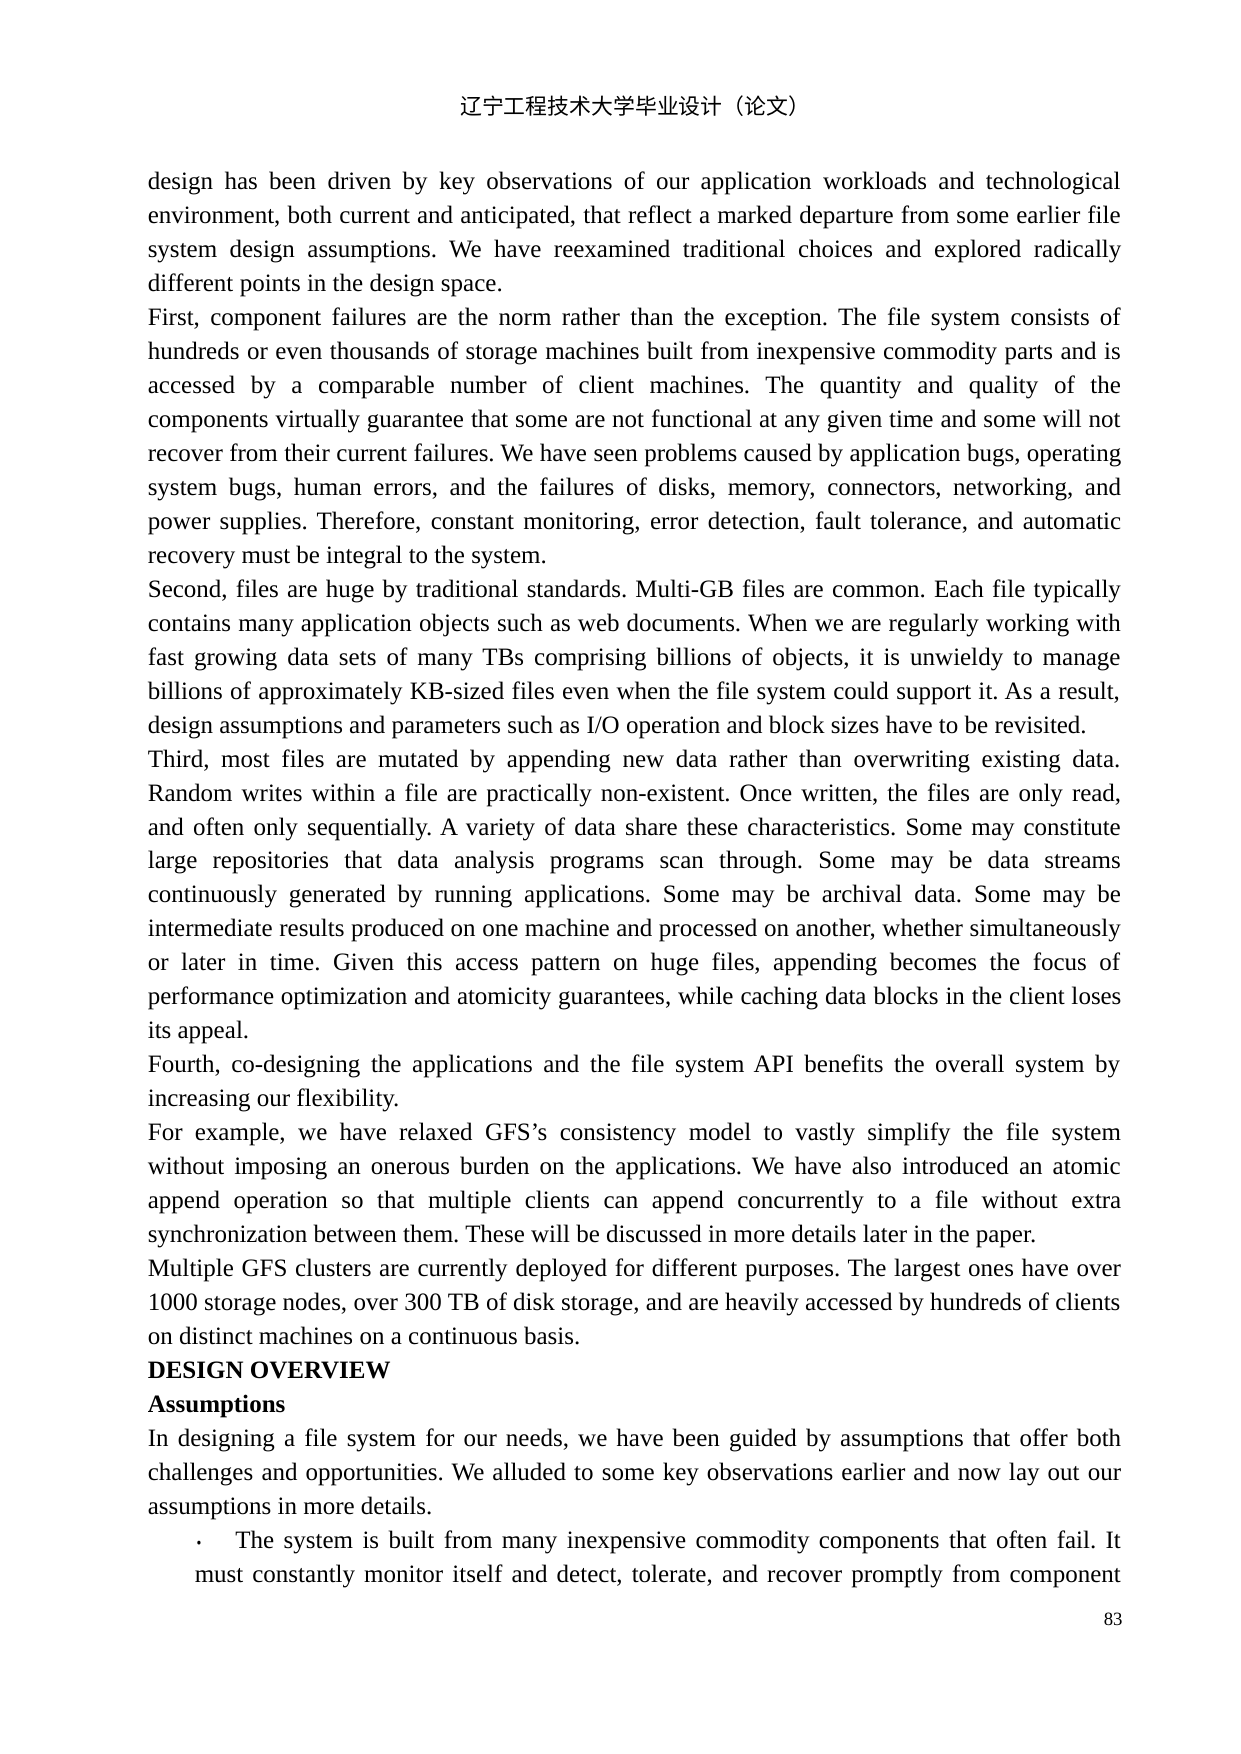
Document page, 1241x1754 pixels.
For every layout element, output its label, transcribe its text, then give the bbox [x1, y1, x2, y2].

text Second, files are huge by traditional standards. Multi-GB files are common. Each file typically contains many application objects such as web documents. When we are regularly working with fast growing data sets of many TBs comprising billions of objects, it is unwieldy to manage billions of approximately KB-sized files even when the file system could support it. As a result, design assumptions and parameters such as I/O operation and block sizes have to be revisited. [148, 571, 1122, 741]
text For example, we have relaxed GFS’s consistency model to vastly simplify the file system without imposing an onerous burden on the applications. We have also introduced an atomic append operation so that multiple clients can append concurrently to a file without extra synchronization between them. These will be discussed in more details later in the paper. [148, 1115, 1122, 1251]
text Third, most files are mutated by appending new data rather than overwriting existing data. Random writes within a file are practically non-existent. Once written, the files are only read, and often only sequentially. A variety of data share these characteristics. Some may constitute large repositories that data analysis programs scan through. Some may be data streams continuously generated by running applications. Some may be archival data. Some may be intermediate results produced on one machine and processed on another, whether simultaneously or later in time. Given this access pattern on huge files, appending becomes the focus of performance optimization and atomicity guarantees, while caching data blocks in the client loses its appeal. [148, 741, 1122, 1047]
text DESIGN OVERVIEW [148, 1352, 1122, 1386]
text Multiple GFS clusters are currently deployed for different purposes. The largest ones have over 1000 storage nodes, over 300 TB of disk storage, and are heavily accessed by hundreds of clients on distinct machines on a continuous basis. [148, 1251, 1122, 1352]
text Assumptions [148, 1386, 1122, 1420]
text First, component failures are the norm rather than the exception. The file system consists of hundreds or even thousands of storage machines built from inexpensive commodity parts and is accessed by a comparable number of client machines. The quantity and quality of the components virtually guarantee that some are not functional at any given time and some will not recover from their current failures. We have seen problems caused by application bugs, operating system bugs, human errors, and the failures of disks, memory, connectors, networking, and power supplies. Therefore, constant monitoring, error detection, fault tolerance, and automatic recovery must be integral to the system. [148, 300, 1122, 571]
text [148, 164, 1122, 300]
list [194, 1522, 1122, 1590]
text Fourth, co-designing the applications and the file system API benefits the overall system by increasing our flexibility. [148, 1047, 1122, 1115]
